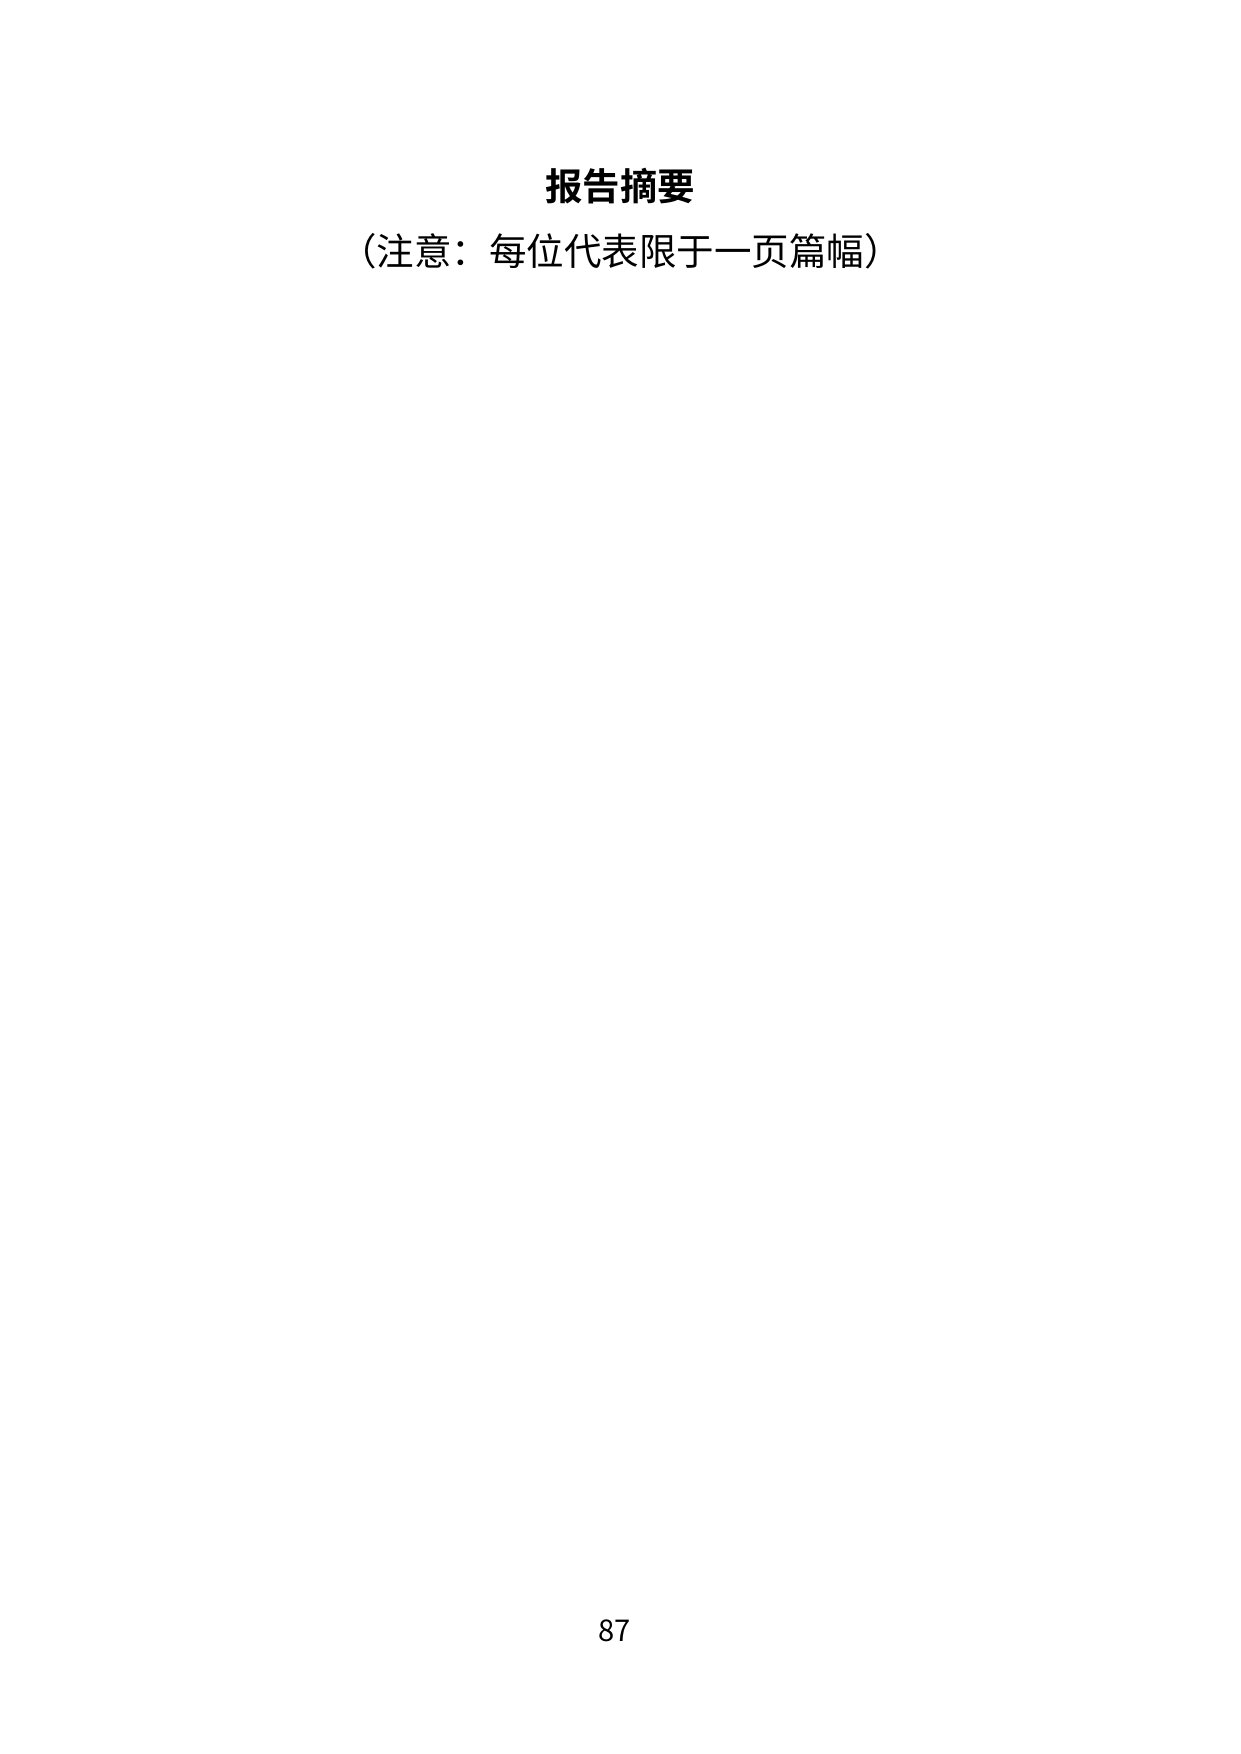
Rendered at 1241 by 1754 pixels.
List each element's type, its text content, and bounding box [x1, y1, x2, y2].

text 报告摘要 [106, 150, 1134, 213]
subtitle （注意：每位代表限于一页篇幅） [106, 213, 1134, 279]
